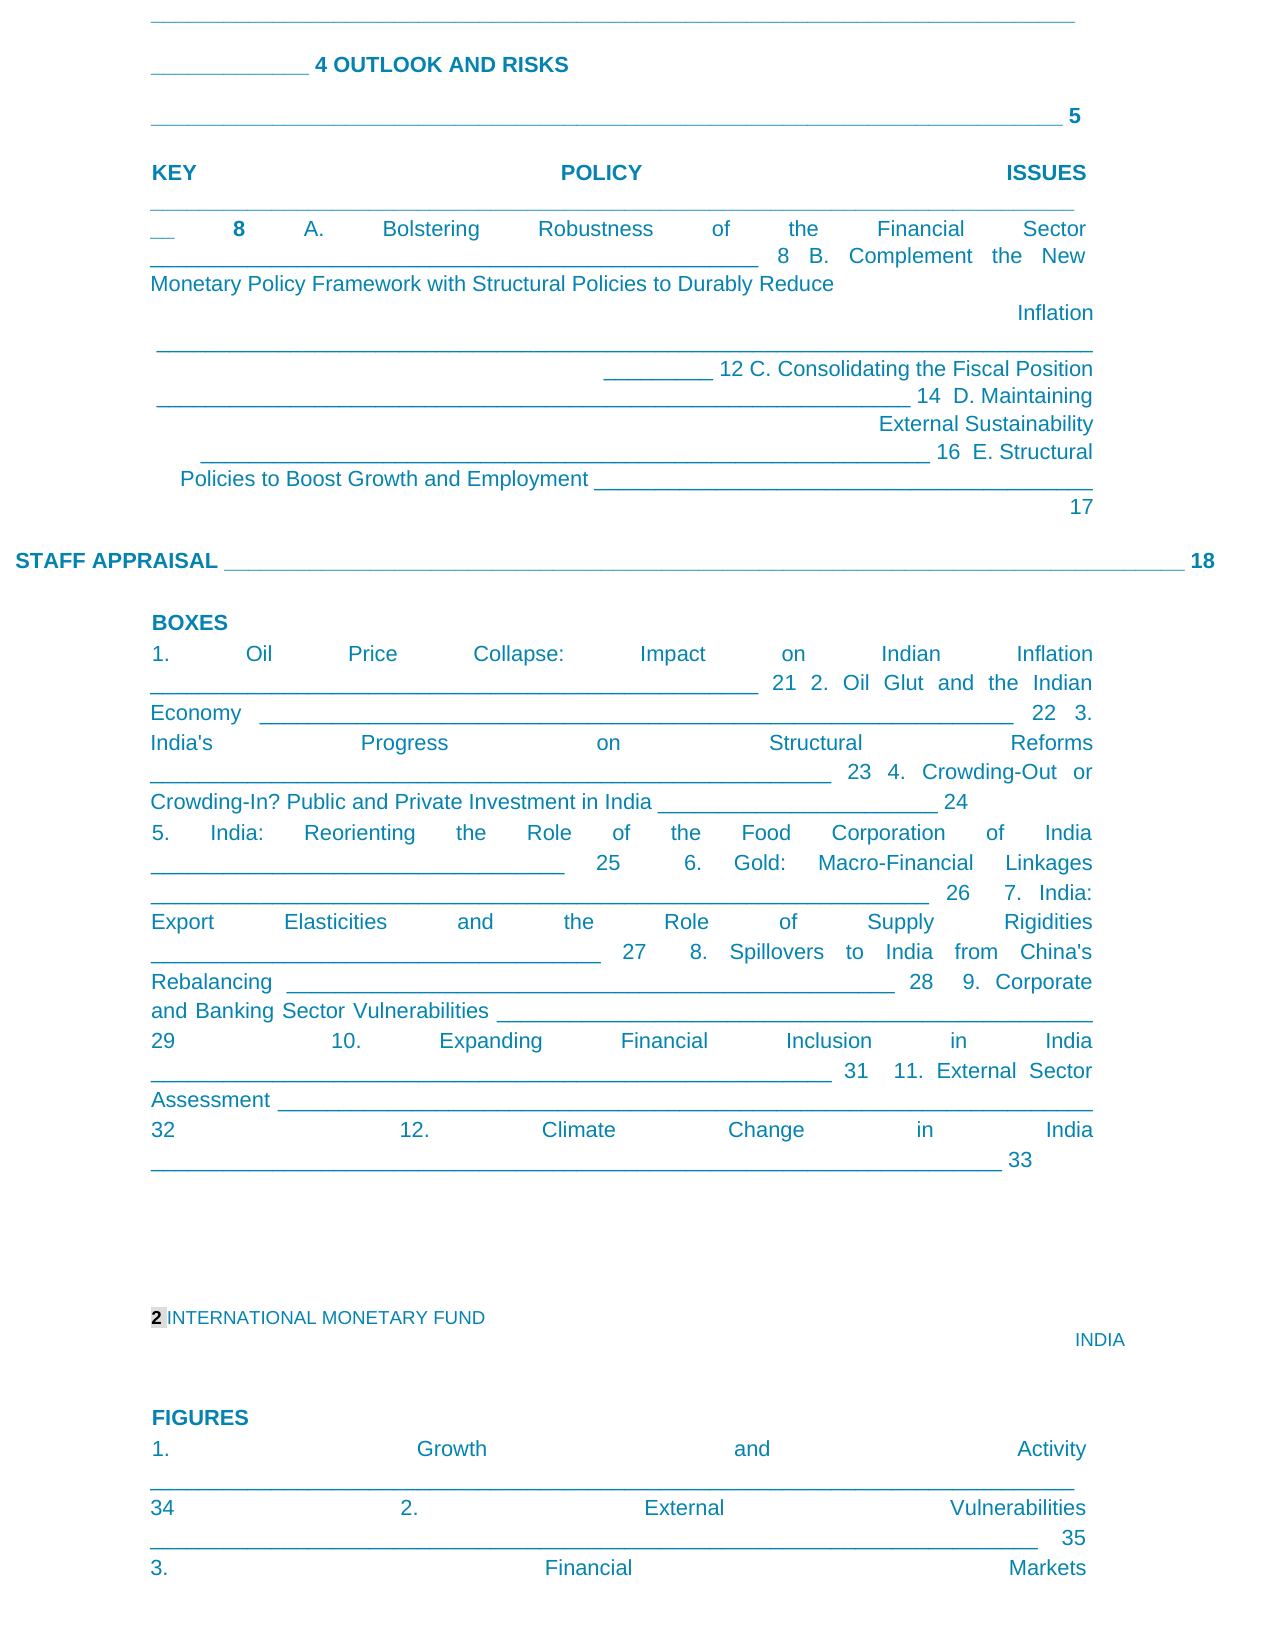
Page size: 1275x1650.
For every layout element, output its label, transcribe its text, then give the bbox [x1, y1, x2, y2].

text FIGURES [152, 1405, 1228, 1430]
text STAFF APPRAISAL _______________________________________________________________________________ 18 [3, 548, 1228, 573]
text KEY POLICY ISSUES ______________________________________________________________________________ 8 A. Bolstering Robustness of the Financial Sector __________________________________________________ 8 B. Complement the New Monetary Policy Framework with Structural Policies to Durably Reduce [150, 160, 1087, 296]
text 2 INTERNATIONAL MONETARY FUND [167, 1307, 1228, 1328]
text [151, 0, 1087, 128]
text 1. Oil Price Collapse: Impact on Indian Inflation __________________________________________________ 21 2. Oil Glut and the Indian Economy ______________________________________________________________ 22 3. India's Progress on Structural Reforms ________________________________________________________ 23 4. Crowding-Out or Crowding-In? Public and Private Investment in India _______________________ 24 [150, 640, 1093, 814]
picture [211, 1311, 218, 1324]
text 5. India: Reorienting the Role of the Food Corporation of India __________________________________ 25 6. Gold: Macro-Financial Linkages ________________________________________________________________ 26 7. India: Export Elasticities and the Role of Supply Rigidities _____________________________________ 27 8. Spillovers to India from China's Rebalancing __________________________________________________ 28 9. Corporate and Banking Sector Vulnerabilities _________________________________________________ 29 10. Expanding Financial Inclusion in India ________________________________________________________ 31 11. External Sector Assessment ___________________________________________________________________ 32 12. Climate Change in India ______________________________________________________________________ 33 [151, 820, 1093, 1172]
text Inflation ______________________________________________________________________________________ 12 C. Consolidating the Fiscal Position ______________________________________________________________ 14 D. Maintaining External Sustainability ____________________________________________________________ 16 E. Structural Policies to Boost Growth and Employment _________________________________________ 17 [151, 300, 1093, 519]
text INDIA [3, 1328, 1125, 1350]
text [150, 1436, 1087, 1580]
picture [367, 1311, 376, 1316]
text BOXES [152, 609, 1228, 635]
